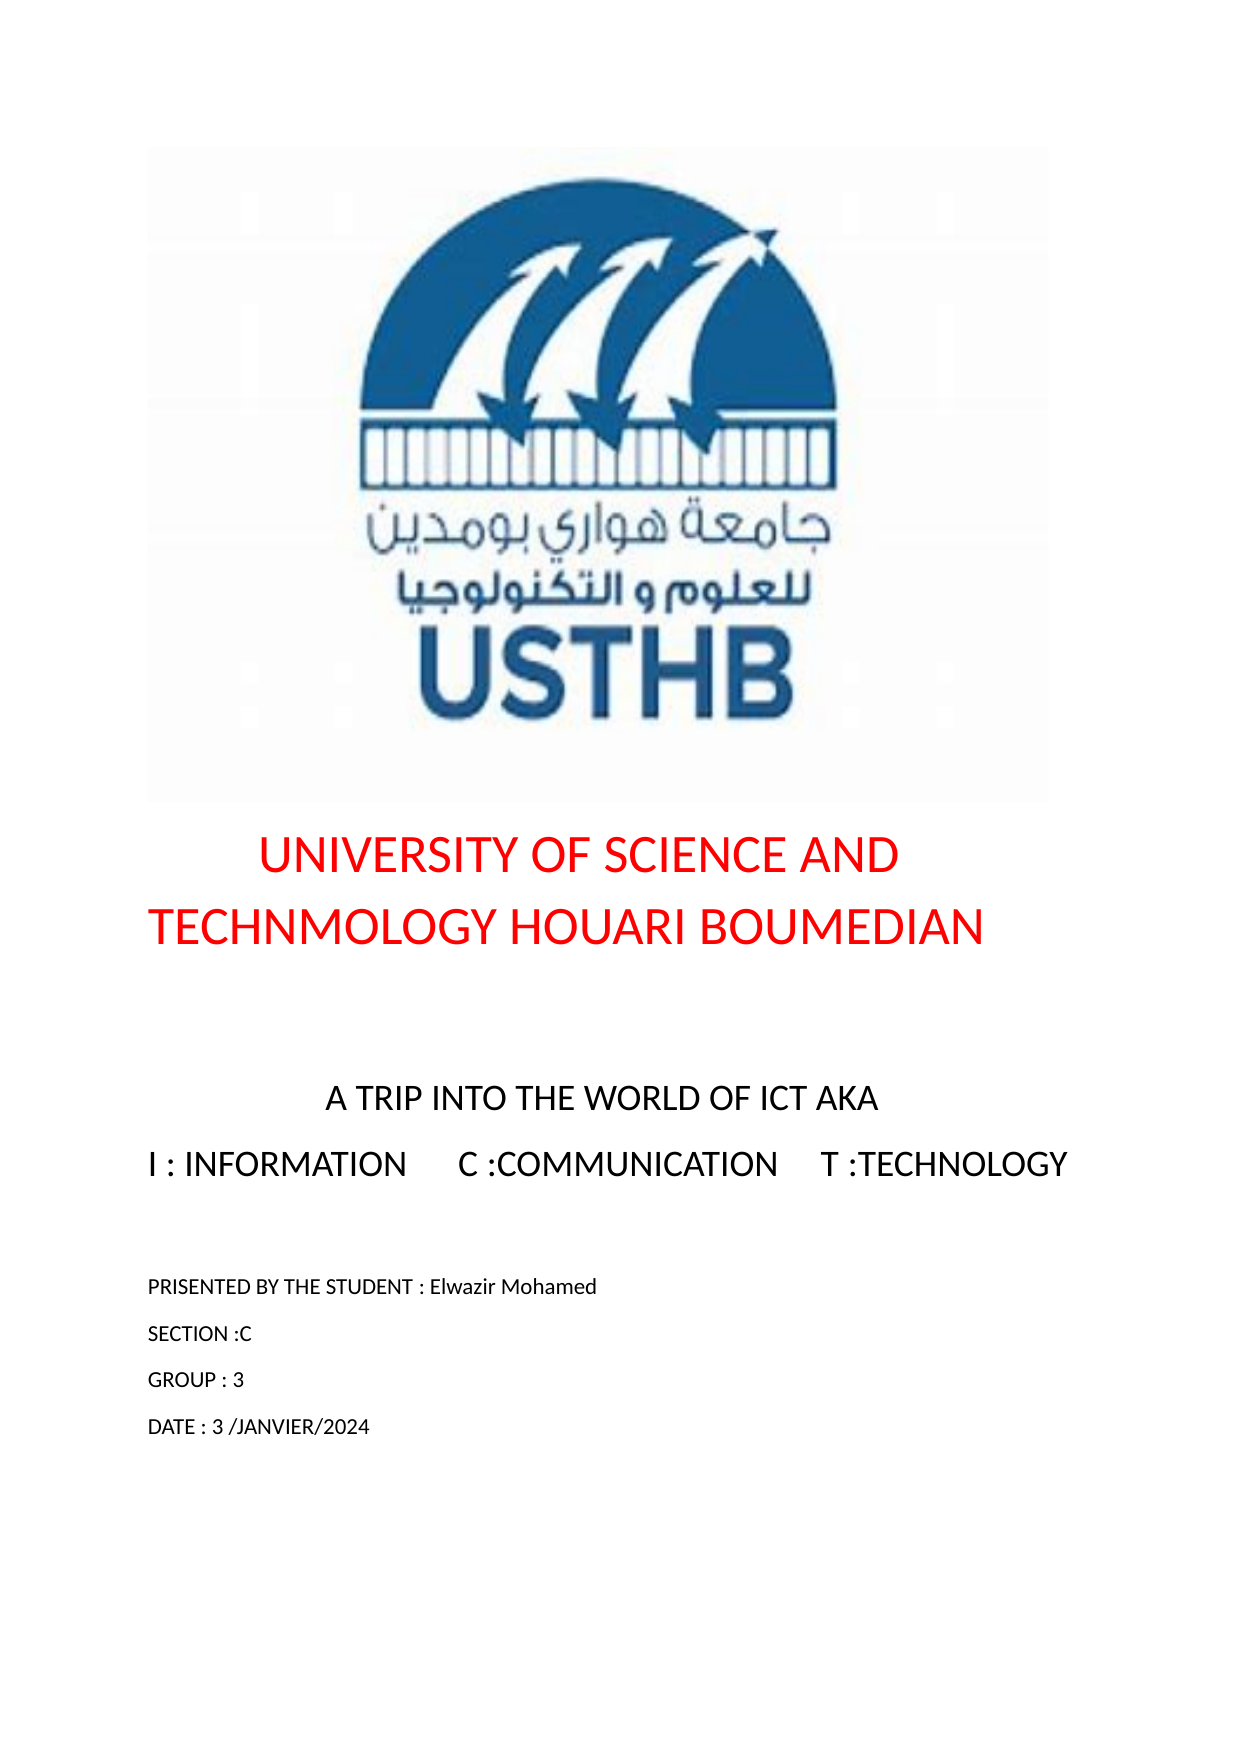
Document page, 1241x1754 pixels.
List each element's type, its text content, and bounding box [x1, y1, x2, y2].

text I : INFORMATION C :COMMUNICATION T :TECHNOLOGY [148, 1139, 1093, 1185]
text A TRIP INTO THE WORLD OF ICT AKA [148, 1073, 1093, 1119]
text UNIVERSITY OF SCIENCE AND TECHNMOLOGY HOUARI BOUMEDIAN [148, 820, 1093, 958]
text SECTION :C [148, 1319, 1093, 1347]
picture [147, 147, 1049, 802]
text DATE : 3 /JANVIER/2024 [148, 1412, 1093, 1441]
text GROUP : 3 [148, 1366, 1093, 1394]
text PRISENTED BY THE STUDENT : Elwazir Mohamed [148, 1272, 1093, 1300]
